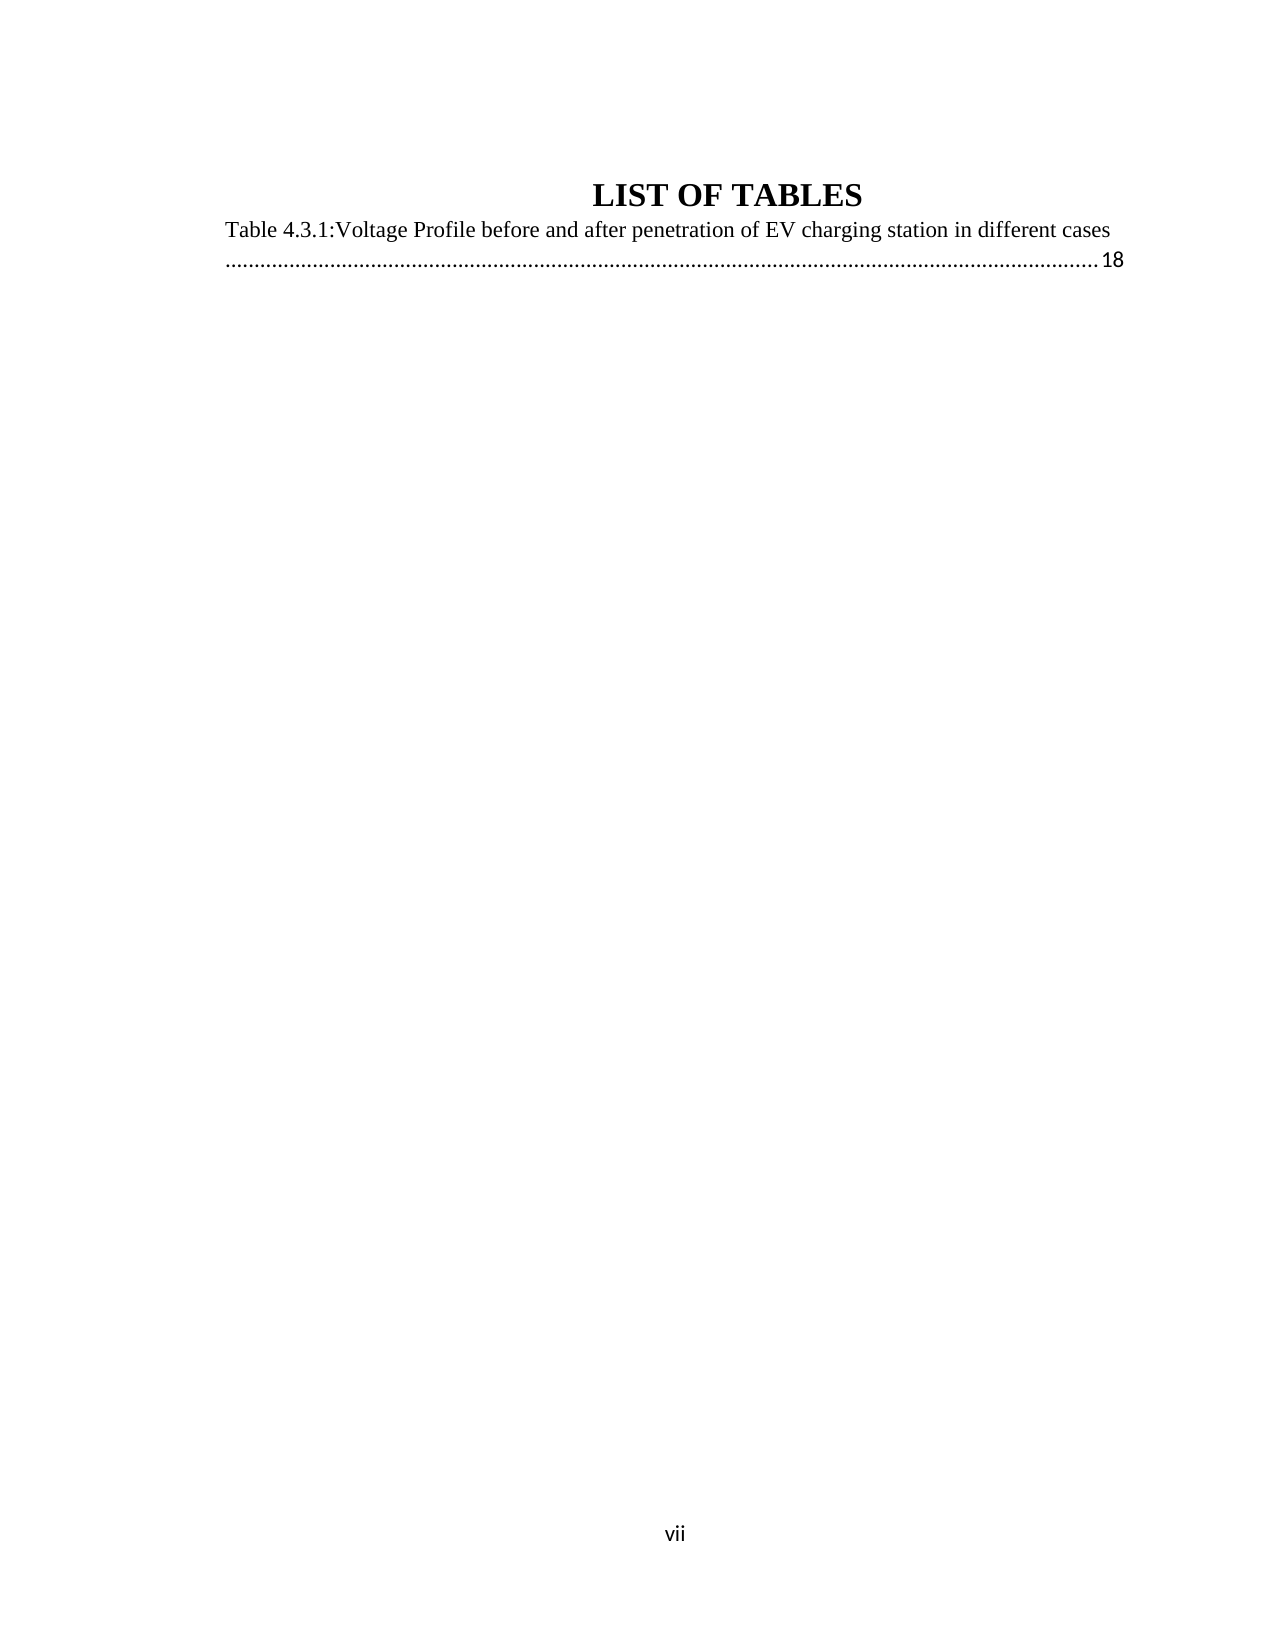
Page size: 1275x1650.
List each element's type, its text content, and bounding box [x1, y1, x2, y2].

text Table 4.3.1:Voltage Profile before and after penetration of EV charging station in different cases 18 [225, 216, 1125, 273]
subtitle LIST OF TABLES [225, 175, 1125, 213]
